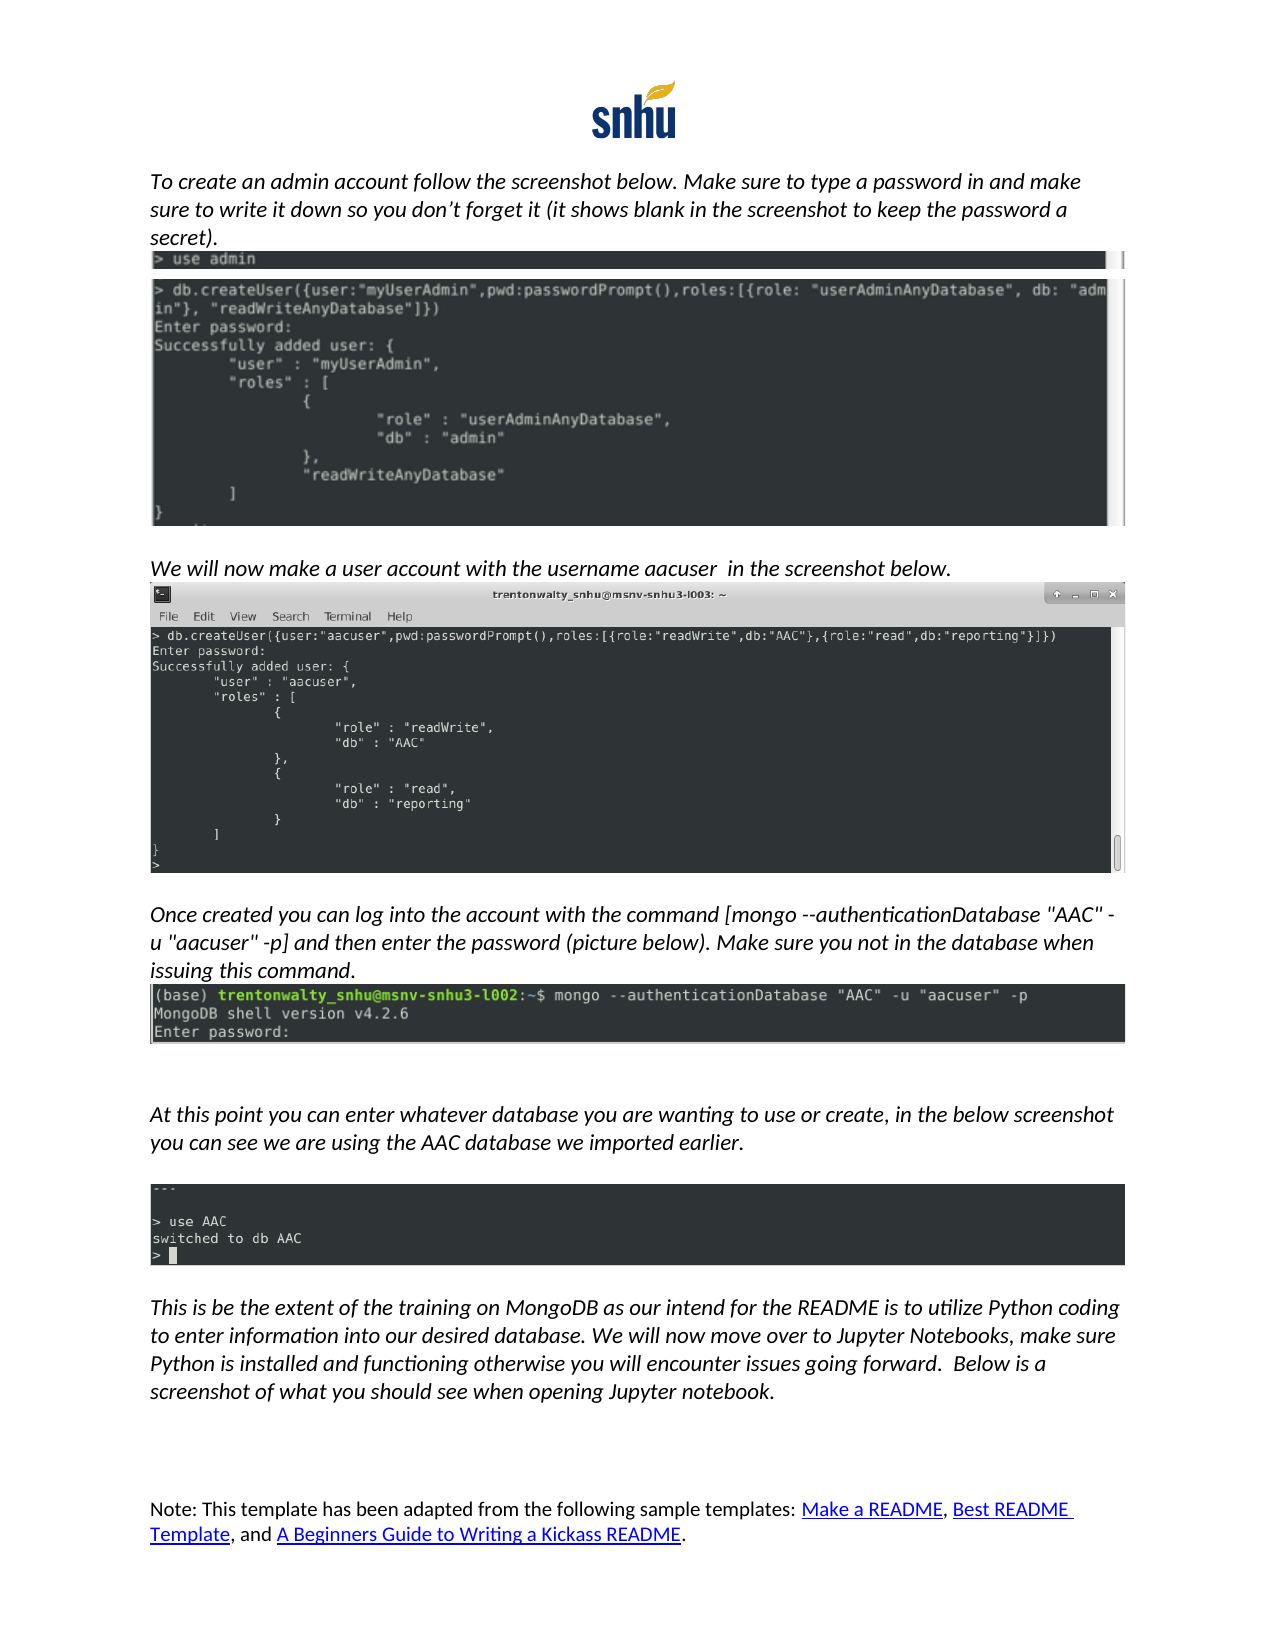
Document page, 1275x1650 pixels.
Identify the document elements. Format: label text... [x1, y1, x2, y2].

picture [150, 1184, 1125, 1266]
text To create an admin account follow the screenshot below. Make sure to type a password in and make sure to write it down so you don’t forget it (it shows blank in the screenshot to keep the password a secret). [150, 167, 1125, 251]
picture [150, 984, 1125, 1044]
text Once created you can log into the account with the command [mongo --authenticationDatabase "AAC" -u "aacuser" -p] and then enter the password (picture below). Make sure you not in the database when issuing this command. [150, 900, 1125, 984]
picture [150, 279, 1125, 526]
picture [573, 75, 702, 147]
picture [150, 582, 1125, 873]
picture [150, 251, 1125, 269]
text This is be the extent of the training on MongoDB as our intend for the README is to utilize Python coding to enter information into our desired database. We will now move over to Jupyter Notebooks, make sure Python is installed and functioning otherwise you will encounter issues going forward. Below is a screenshot of what you should see when opening Jupyter notebook. [150, 1293, 1125, 1405]
text At this point you can enter whatever database you are wanting to use or create, in the below screenshot you can see we are using the AAC database we imported earlier. [150, 1100, 1125, 1156]
text We will now make a user account with the username aacuser in the screenshot below. [150, 554, 1125, 582]
